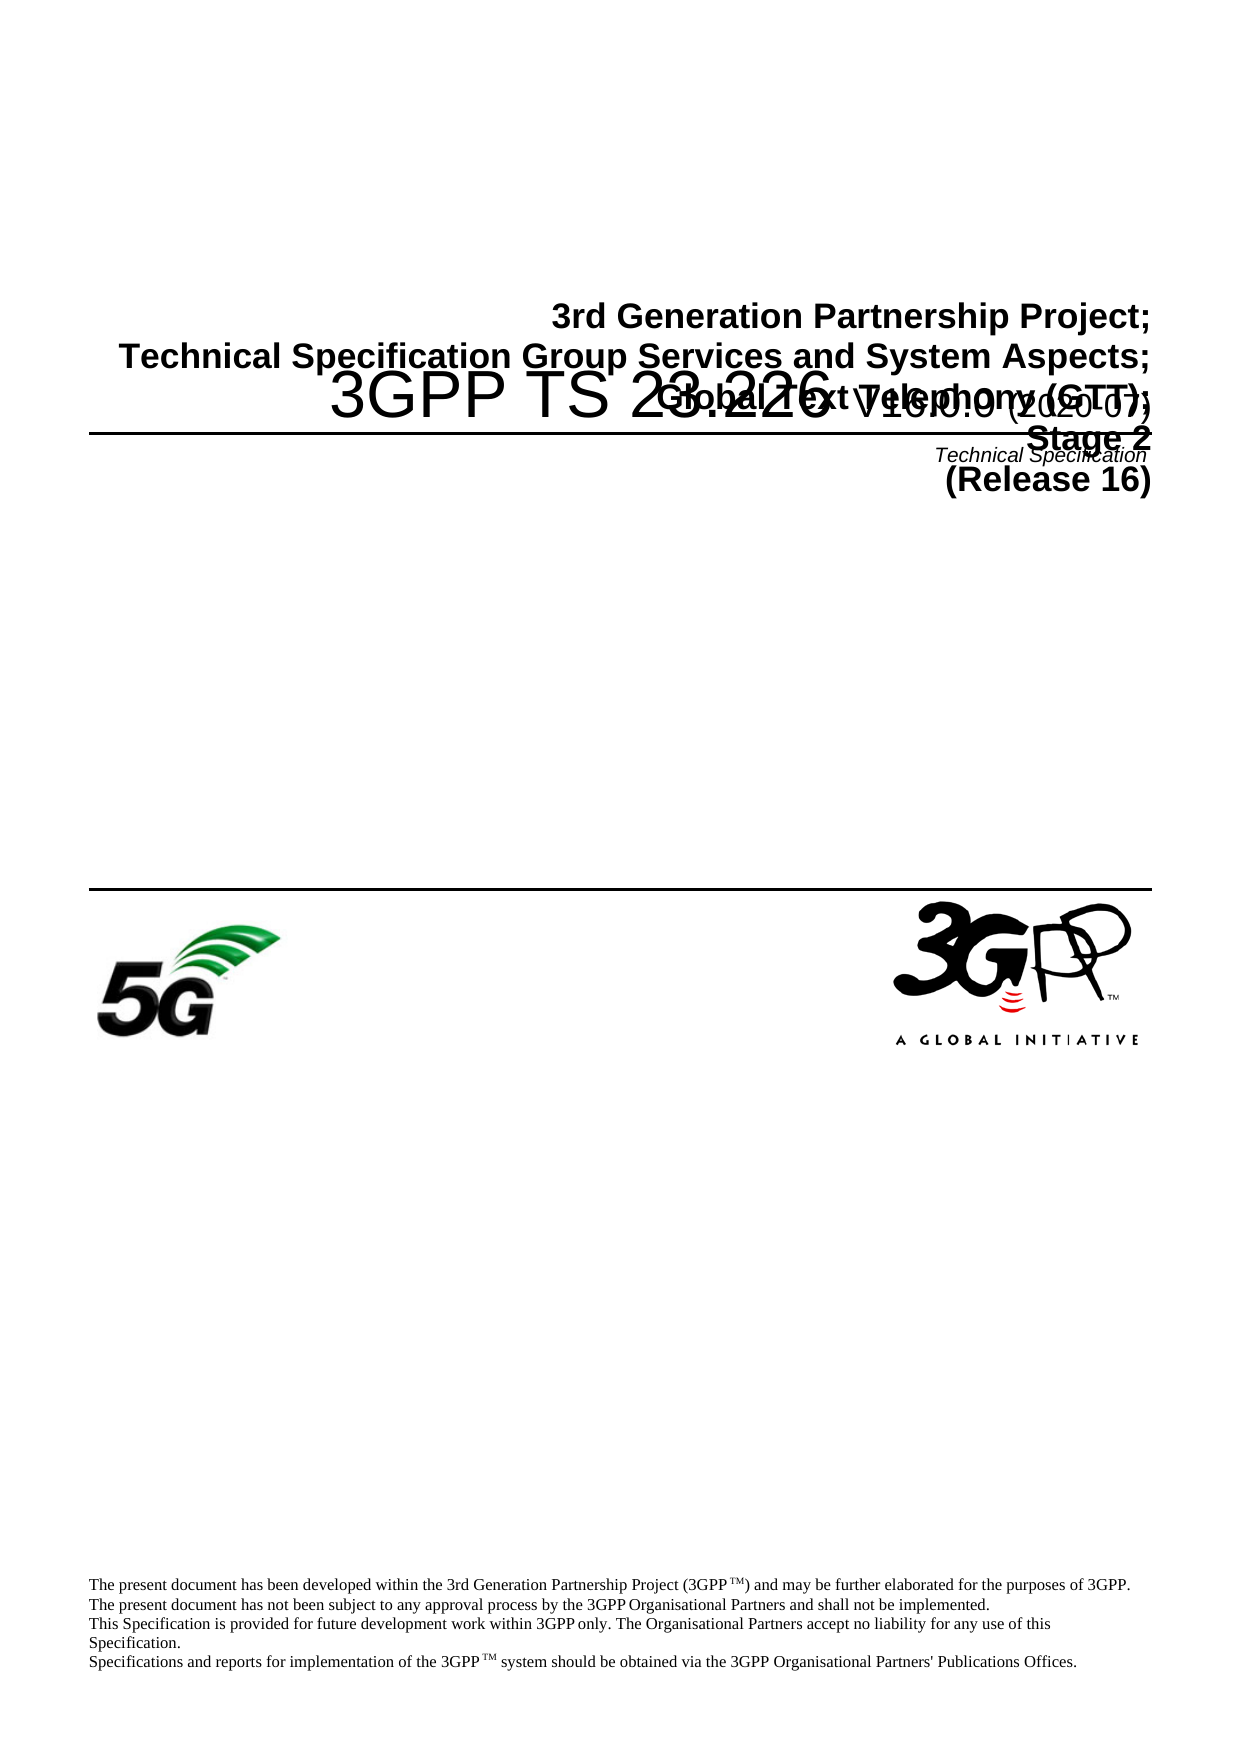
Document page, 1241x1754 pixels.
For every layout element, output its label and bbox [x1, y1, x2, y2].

picture [88, 912, 288, 1050]
picture [885, 893, 1152, 1050]
